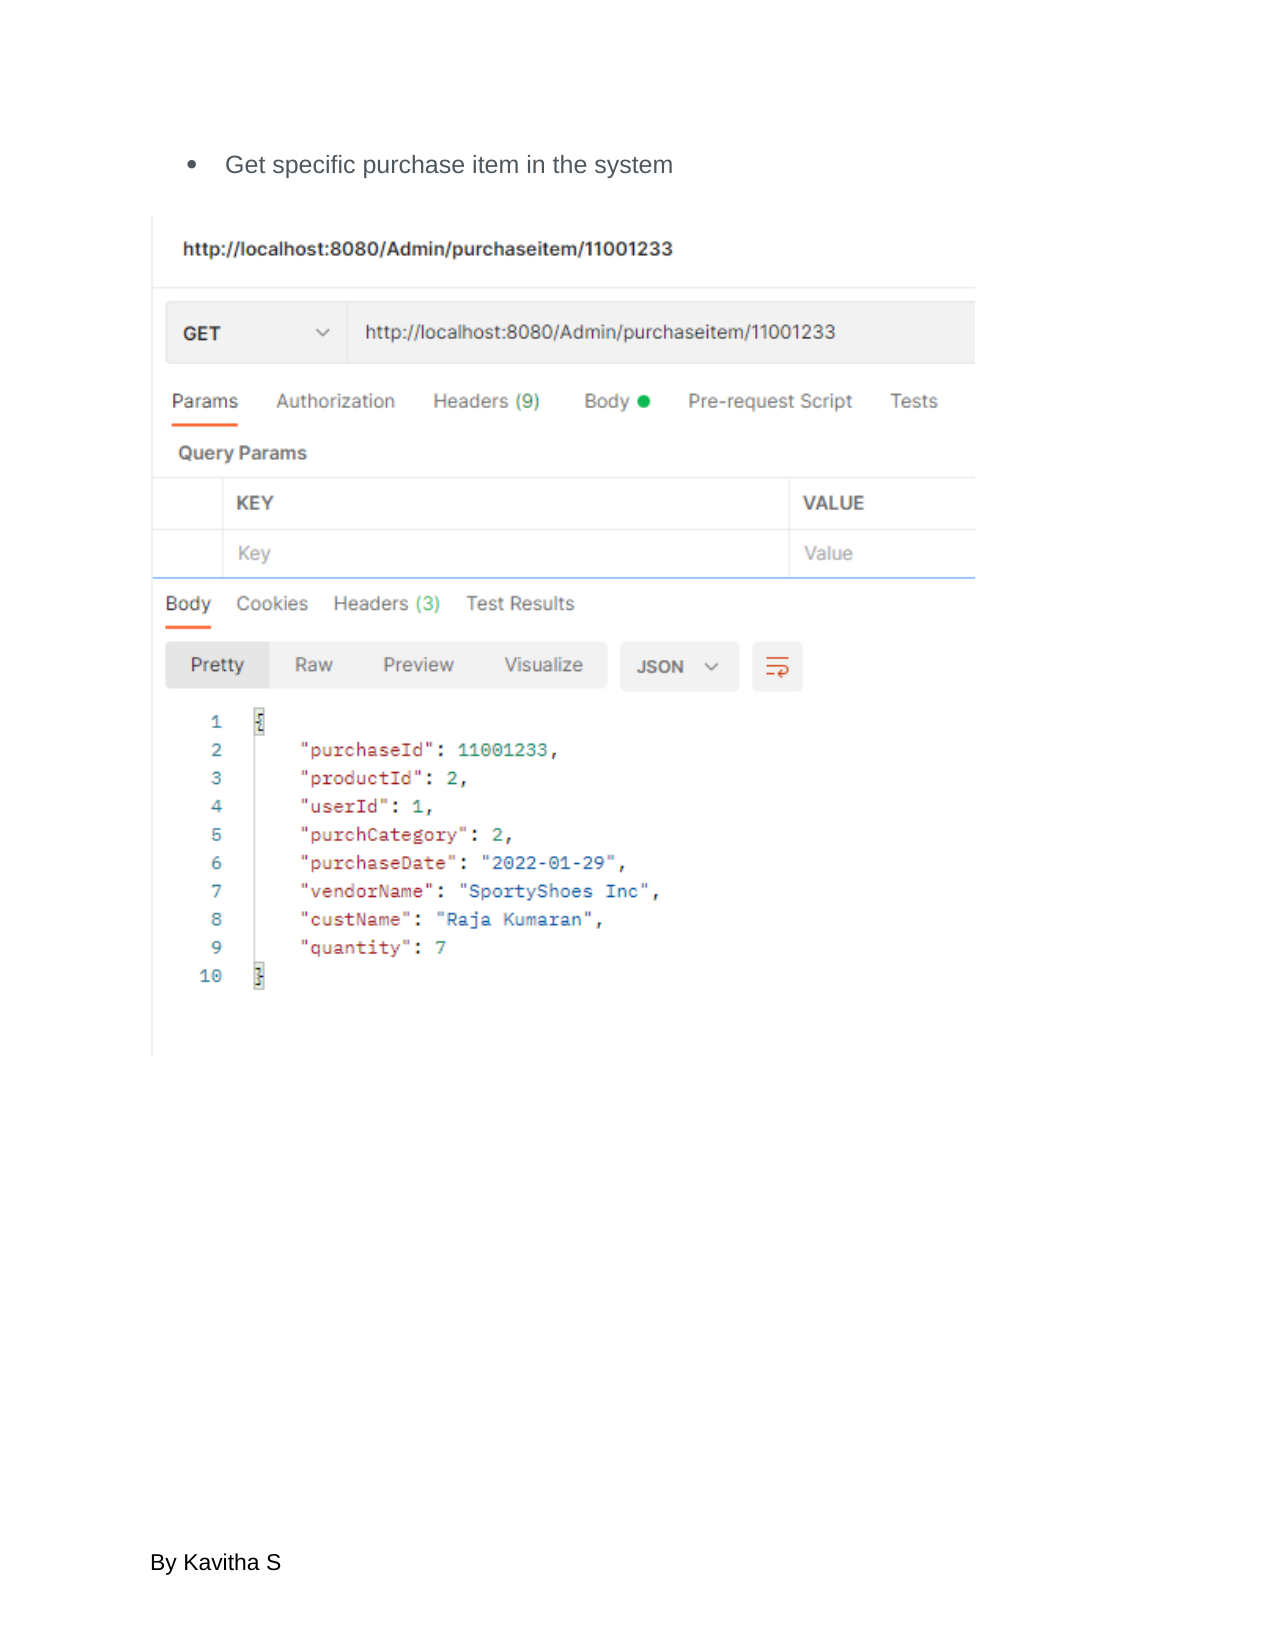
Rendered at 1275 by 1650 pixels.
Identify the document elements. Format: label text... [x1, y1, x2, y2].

picture [150, 215, 976, 1056]
list Get specific purchase item in the system [187, 150, 1125, 179]
